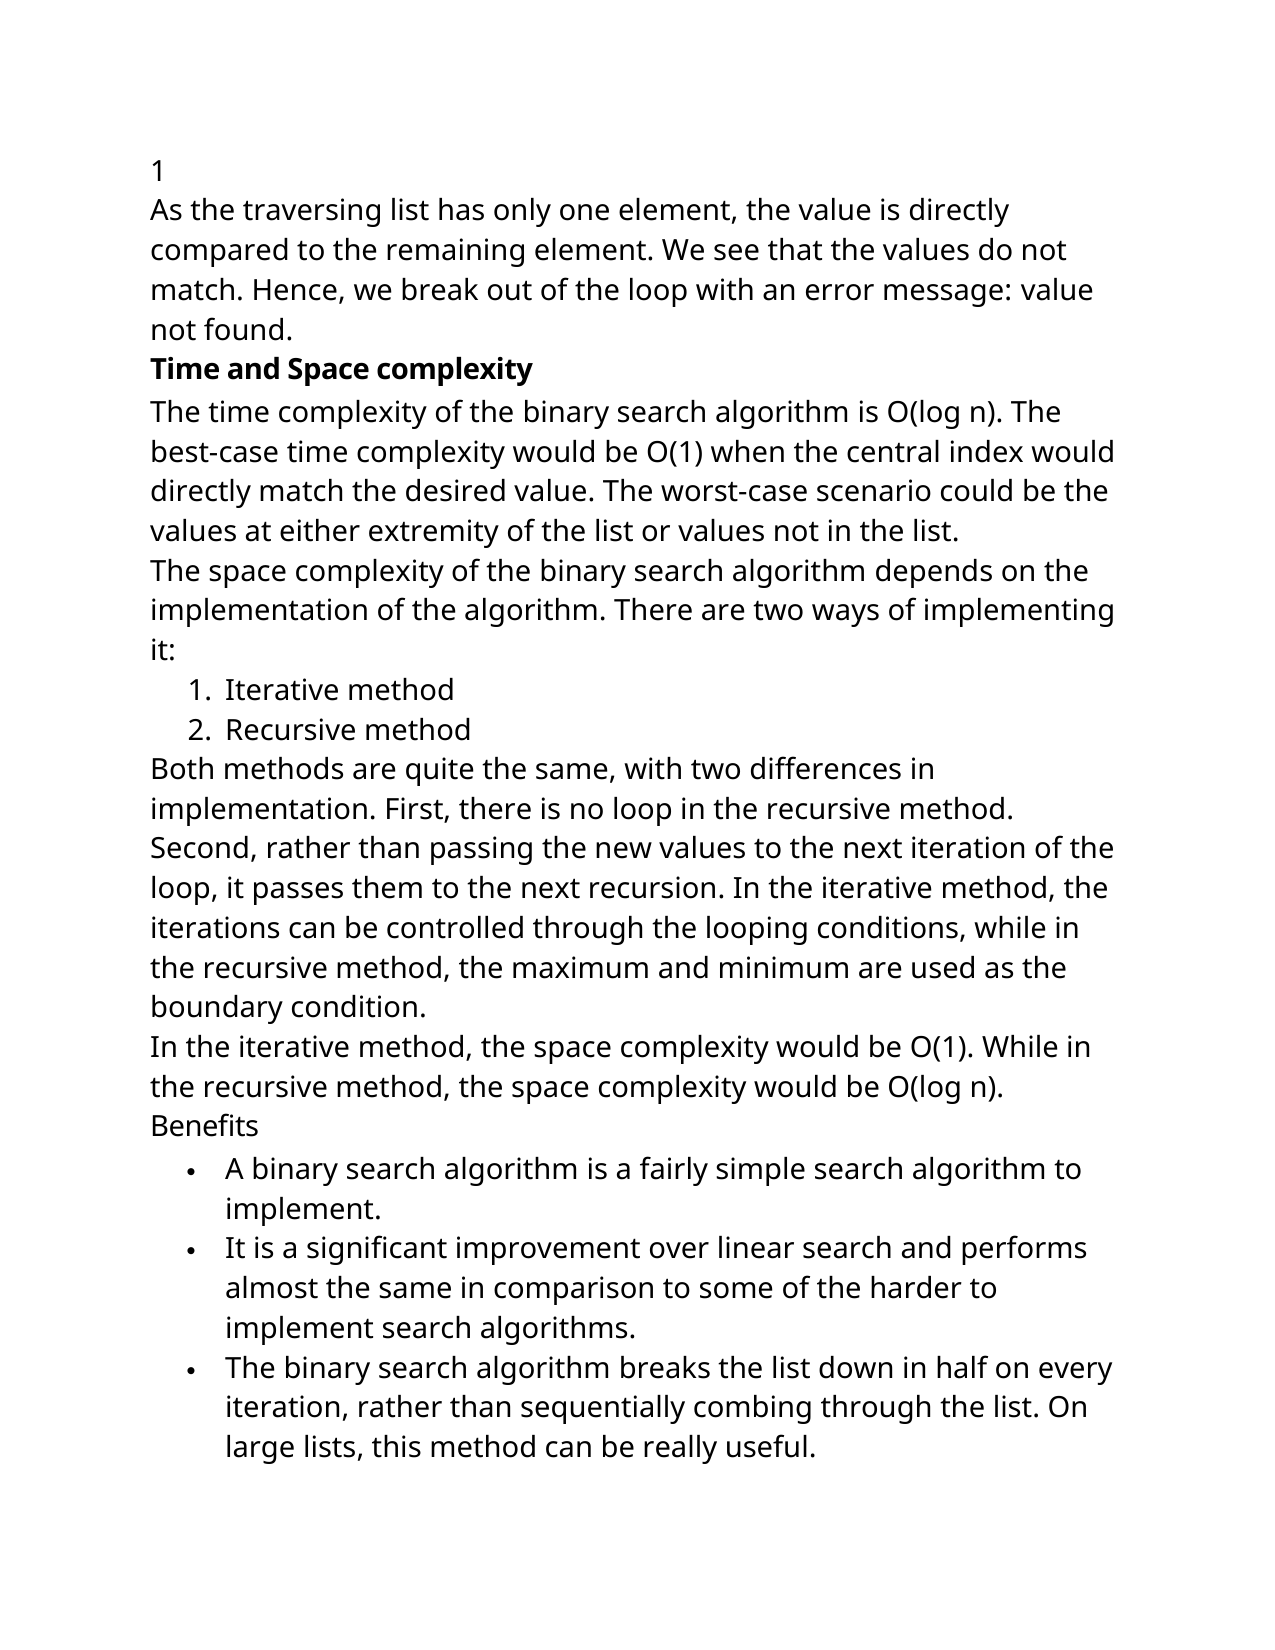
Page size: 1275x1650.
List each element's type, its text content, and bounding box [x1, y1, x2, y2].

list Recursive method [187, 709, 1125, 748]
text The time complexity of the binary search algorithm is O(log n). The best-case time complexity would be O(1) when the central index would directly match the desired value. The worst-case scenario could be the values at either extremity of the list or values not in the list. [150, 391, 1125, 550]
list The binary search algorithm breaks the list down in half on every iteration, rather than sequentially combing through the list. On large lists, this method can be really useful. [187, 1347, 1125, 1466]
text 1 [150, 150, 1125, 190]
text The space complexity of the binary search algorithm depends on the implementation of the algorithm. There are two ways of implementing it: [150, 550, 1125, 669]
subtitle Benefits [150, 1106, 1125, 1145]
text Both methods are quite the same, with two differences in implementation. First, there is no loop in the recursive method. Second, rather than passing the new values to the next iteration of the loop, it passes them to the next recursion. In the iterative method, the iterations can be controlled through the looping conditions, while in the recursive method, the maximum and minimum are used as the boundary condition. [150, 748, 1125, 1026]
list It is a significant improvement over linear search and performs almost the same in comparison to some of the harder to implement search algorithms. [187, 1228, 1125, 1347]
text As the traversing list has only one element, the value is directly compared to the remaining element. We see that the values do not match. Hence, we break out of the loop with an error message: value not found. [150, 190, 1125, 348]
list Iterative method [187, 669, 1125, 709]
text In the iterative method, the space complexity would be O(1). While in the recursive method, the space complexity would be O(log n). [150, 1026, 1125, 1106]
subtitle Time and Space complexity [150, 348, 1125, 388]
list A binary search algorithm is a fairly simple search algorithm to implement. [187, 1148, 1125, 1228]
